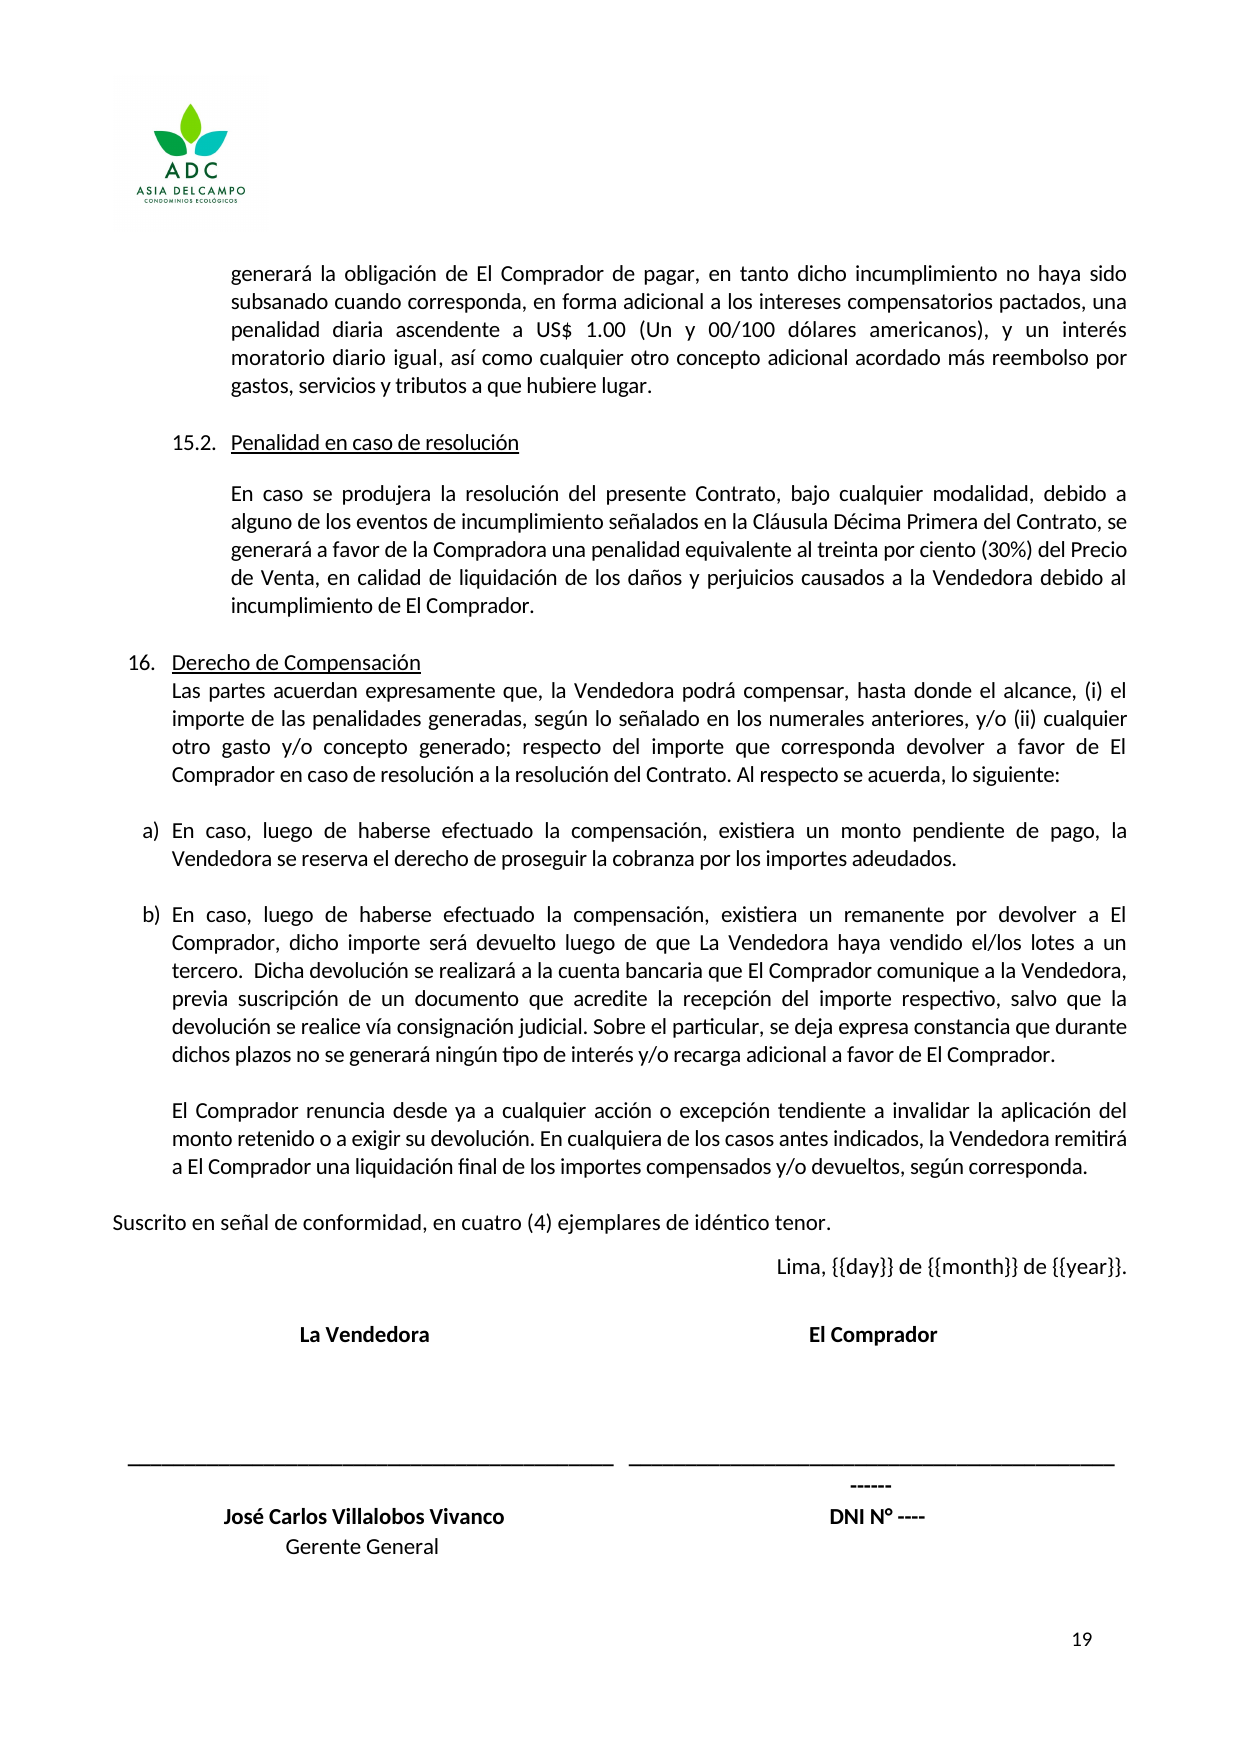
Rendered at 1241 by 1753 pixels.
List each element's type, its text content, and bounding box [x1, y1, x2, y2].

list Penalidad en caso de resolución [172, 428, 1128, 456]
text La Vendedora El Comprador [112, 1321, 1128, 1349]
text Las partes acuerdan expresamente que, la Vendedora podrá compensar, hasta donde el alcance, (i) el importe de las penalidades generadas, según lo señalado en los numerales anteriores, y/o (ii) cualquier otro gasto y/o concepto generado; respecto del importe que corresponda devolver a favor de El Comprador en caso de resolución a la resolución del Contrato. Al respecto se acuerda, lo siguiente: [172, 676, 1128, 788]
text En caso se produjera la resolución del presente Contrato, bajo cualquier modalidad, debido a alguno de los eventos de incumplimiento señalados en la Cláusula Décima Primera del Contrato, se generará a favor de la Compradora una penalidad equivalente al treinta por ciento (30%) del Precio de Venta, en calidad de liquidación de los daños y perjuicios causados a la Vendedora debido al incumplimiento de El Comprador. [231, 479, 1128, 619]
text José Carlos Villalobos Vivanco DNI N° ---- [112, 1502, 1128, 1530]
text El Comprador renuncia desde ya a cualquier acción o excepción tendiente a invalidar la aplicación del monto retenido o a exigir su devolución. En cualquiera de los casos antes indicados, la Vendedora remitirá a El Comprador una liquidación final de los importes compensados y/o devueltos, según corresponda. [172, 1096, 1128, 1181]
text Lima, {{day}} de {{month}} de {{year}}. [120, 1252, 1128, 1280]
text ___________________________________________ ___________________________________________ [112, 1441, 1128, 1469]
text ------ [112, 1472, 1128, 1500]
list En caso, luego de haberse efectuado la compensación, existiera un remanente por devolver a El Comprador, dicho importe será devuelto luego de que La Vendedora haya vendido el/los lotes a un tercero. Dicha devolución se realizará a la cuenta bancaria que El Comprador comunique a la Vendedora, previa suscripción de un documento que acredite la recepción del importe respectivo, salvo que la devolución se realice vía consignación judicial. Sobre el particular, se deja expresa constancia que durante dichos plazos no se generará ningún tipo de interés y/o recarga adicional a favor de El Comprador. [142, 900, 1128, 1068]
text Gerente General [112, 1532, 1128, 1560]
list En caso, luego de haberse efectuado la compensación, existiera un monto pendiente de pago, la Vendedora se reserva el derecho de proseguir la cobranza por los importes adeudados. [142, 816, 1128, 872]
text Suscrito en señal de conformidad, en cuatro (4) ejemplares de idéntico tenor. [112, 1208, 1128, 1237]
picture [112, 75, 269, 232]
list Derecho de Compensación [127, 648, 1128, 676]
